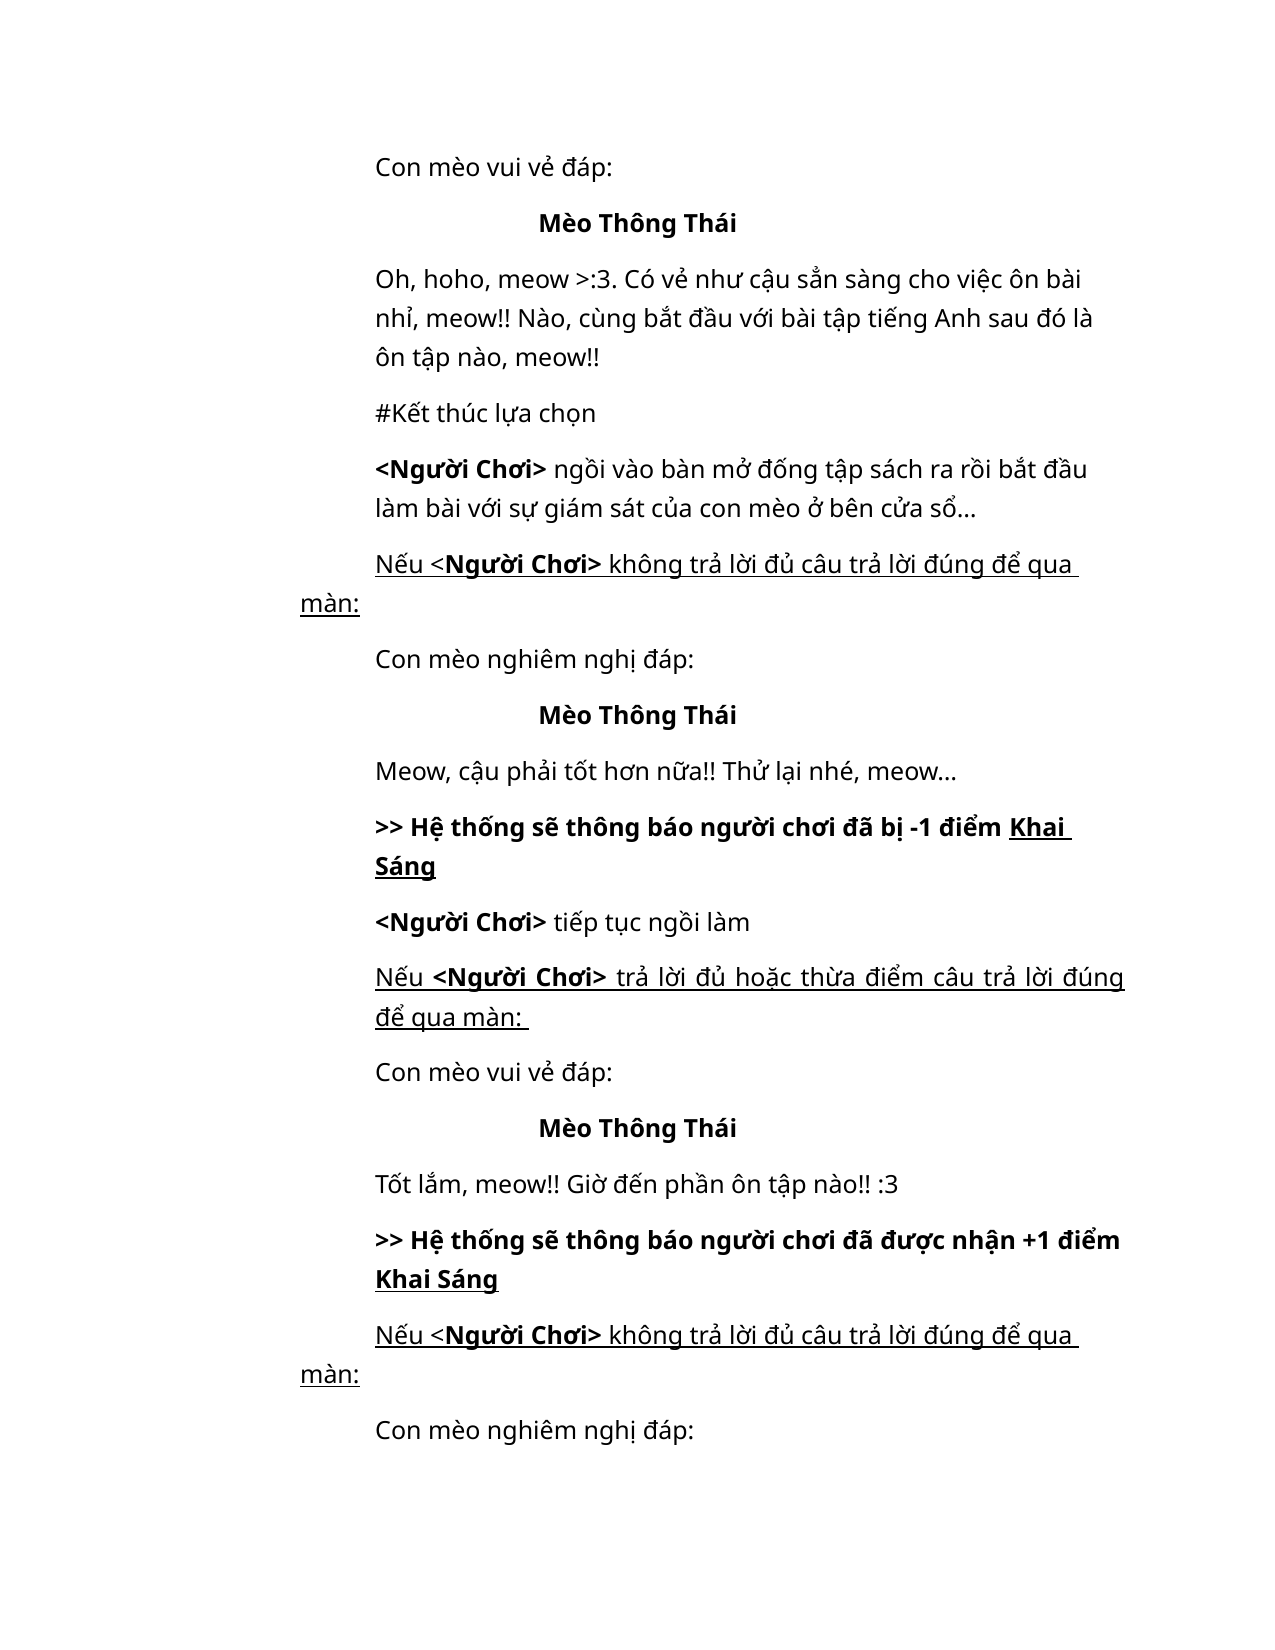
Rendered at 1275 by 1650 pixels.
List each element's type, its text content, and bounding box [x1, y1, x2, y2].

text Con mèo nghiêm nghị đáp: [150, 1412, 1125, 1447]
text #Kết thúc lựa chọn [375, 396, 1125, 430]
text Con mèo vui vẻ đáp: [375, 1055, 1125, 1089]
text <Người Chơi> tiếp tục ngồi làm [150, 904, 1125, 938]
text Con mèo nghiêm nghị đáp: [150, 642, 1125, 676]
text Nếu <Người Chơi> trả lời đủ hoặc thừa điểm câu trả lời đúng để qua màn: [375, 991, 1125, 1033]
text Nếu <Người Chơi> không trả lời đủ câu trả lời đúng để qua màn: [300, 547, 1125, 620]
text Meow, cậu phải tốt hơn nữa!! Thử lại nhé, meow… [150, 753, 1125, 787]
text Tốt lắm, meow!! Giờ đến phần ôn tập nào!! :3 [375, 1167, 1125, 1201]
text Nếu <Người Chơi> trả lời đủ hoặc thừa điểm câu trả lời đúng để qua màn: [375, 960, 1125, 989]
text Nếu <Người Chơi> không trả lời đủ câu trả lời đúng để qua màn: [300, 1317, 1125, 1391]
text Mèo Thông Thái [150, 697, 1125, 732]
text >> Hệ thống sẽ thông báo người chơi đã được nhận +1 điểm Khai Sáng [375, 1222, 1125, 1296]
text Oh, hoho, meow >:3. Có vẻ như cậu sẳn sàng cho việc ôn bài nhỉ, meow!! Nào, cùng bắt đầu với bài tập tiếng Anh sau đó là ôn tập nào, meow!! [375, 262, 1125, 374]
list >> Hệ thống sẽ thông báo người chơi đã bị -1 điểm Khai Sáng [375, 809, 1125, 882]
text <Người Chơi> ngồi vào bàn mở đống tập sách ra rồi bắt đầu làm bài với sự giám sát của con mèo ở bên cửa sổ… [375, 452, 1125, 525]
text Con mèo vui vẻ đáp: [375, 150, 1125, 184]
text Mèo Thông Thái [150, 1111, 1125, 1145]
text Mèo Thông Thái [150, 206, 1125, 240]
